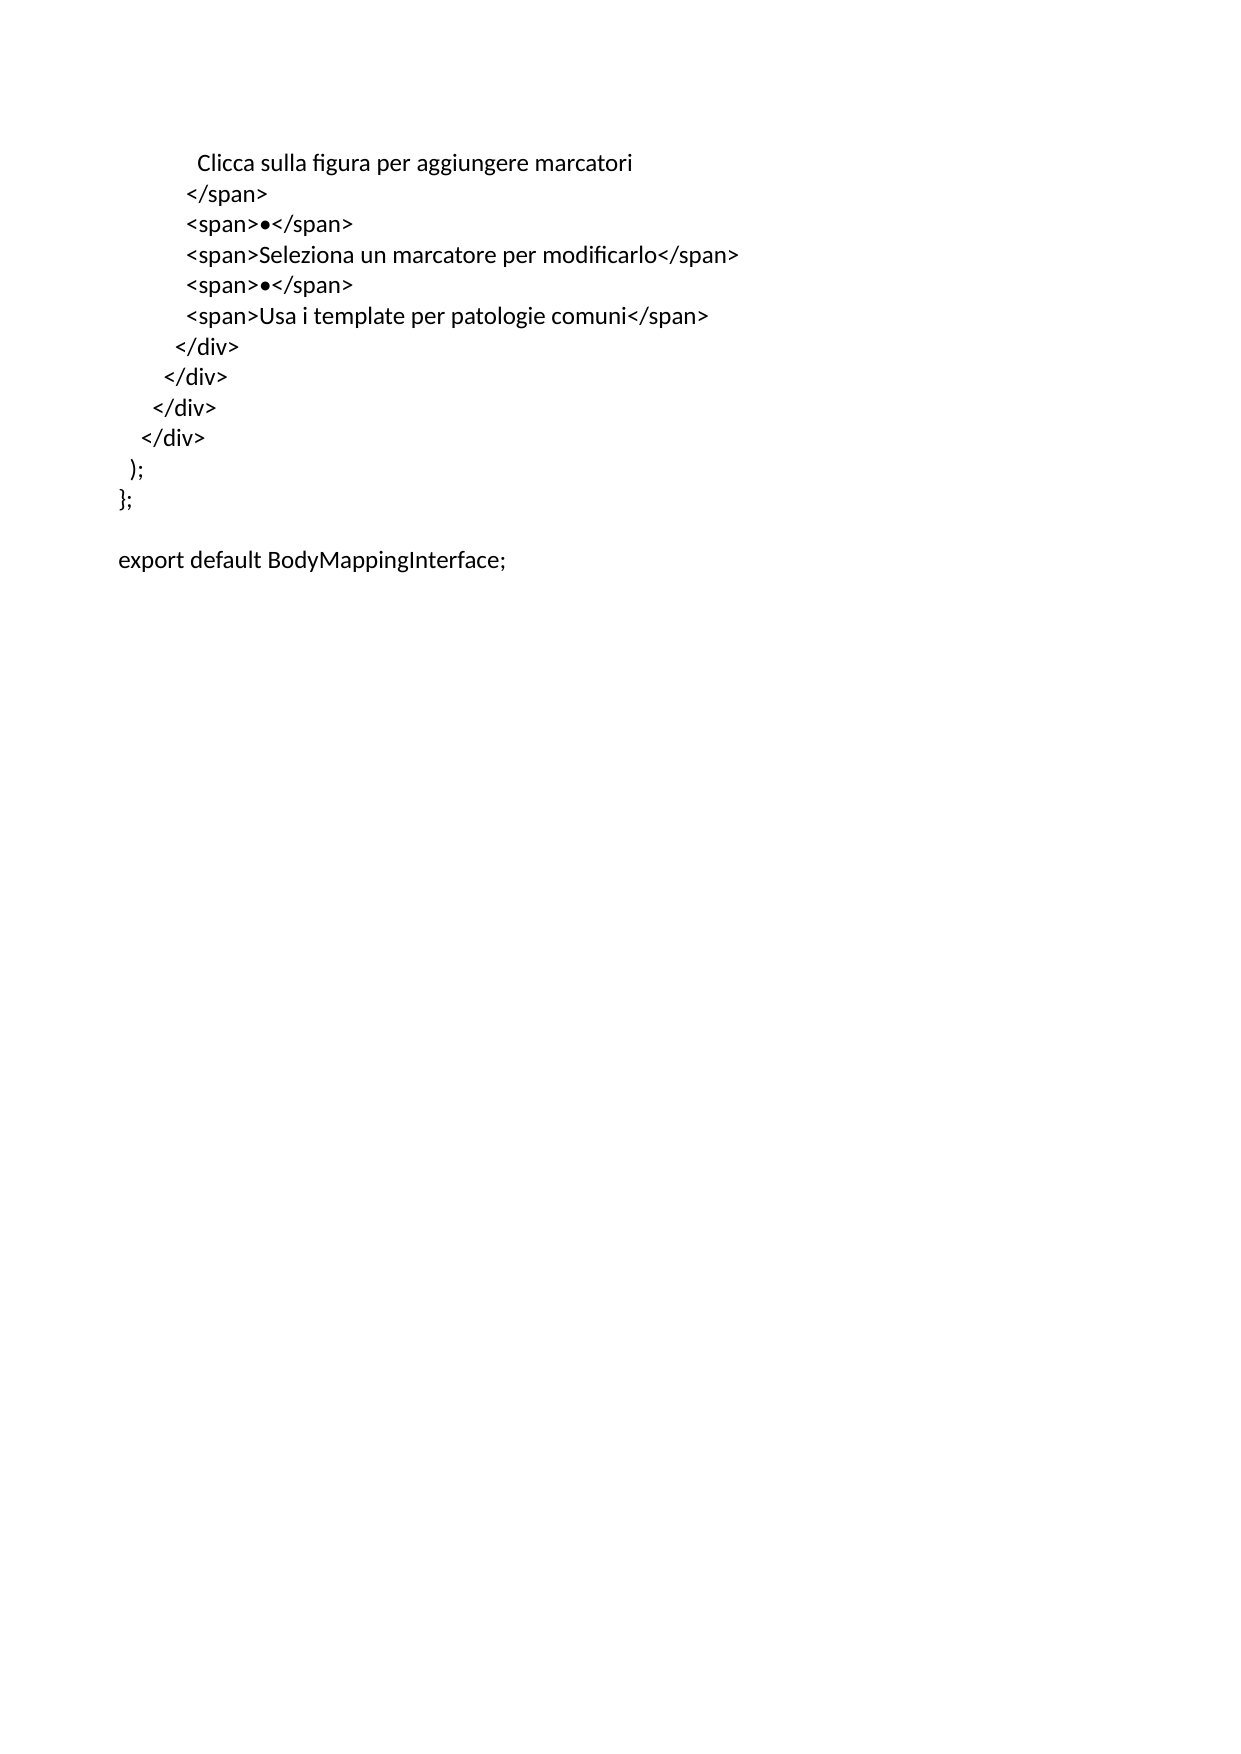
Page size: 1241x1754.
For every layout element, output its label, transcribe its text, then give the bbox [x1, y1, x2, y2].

text <span>•</span> [118, 270, 1122, 300]
text <span>Usa i template per patologie comuni</span> [118, 300, 1122, 331]
text <span>•</span> [118, 209, 1122, 239]
text Clicca sulla figura per aggiungere marcatori [118, 148, 1122, 178]
text <span>Seleziona un marcatore per modificarlo</span> [118, 239, 1122, 270]
text </div> [118, 422, 1122, 453]
text </div> [118, 361, 1122, 392]
text </div> [118, 331, 1122, 361]
text ); [118, 453, 1122, 483]
text }; [118, 483, 1122, 514]
text </div> [118, 392, 1122, 422]
text </span> [118, 178, 1122, 209]
text export default BodyMappingInterface; [118, 544, 1122, 575]
